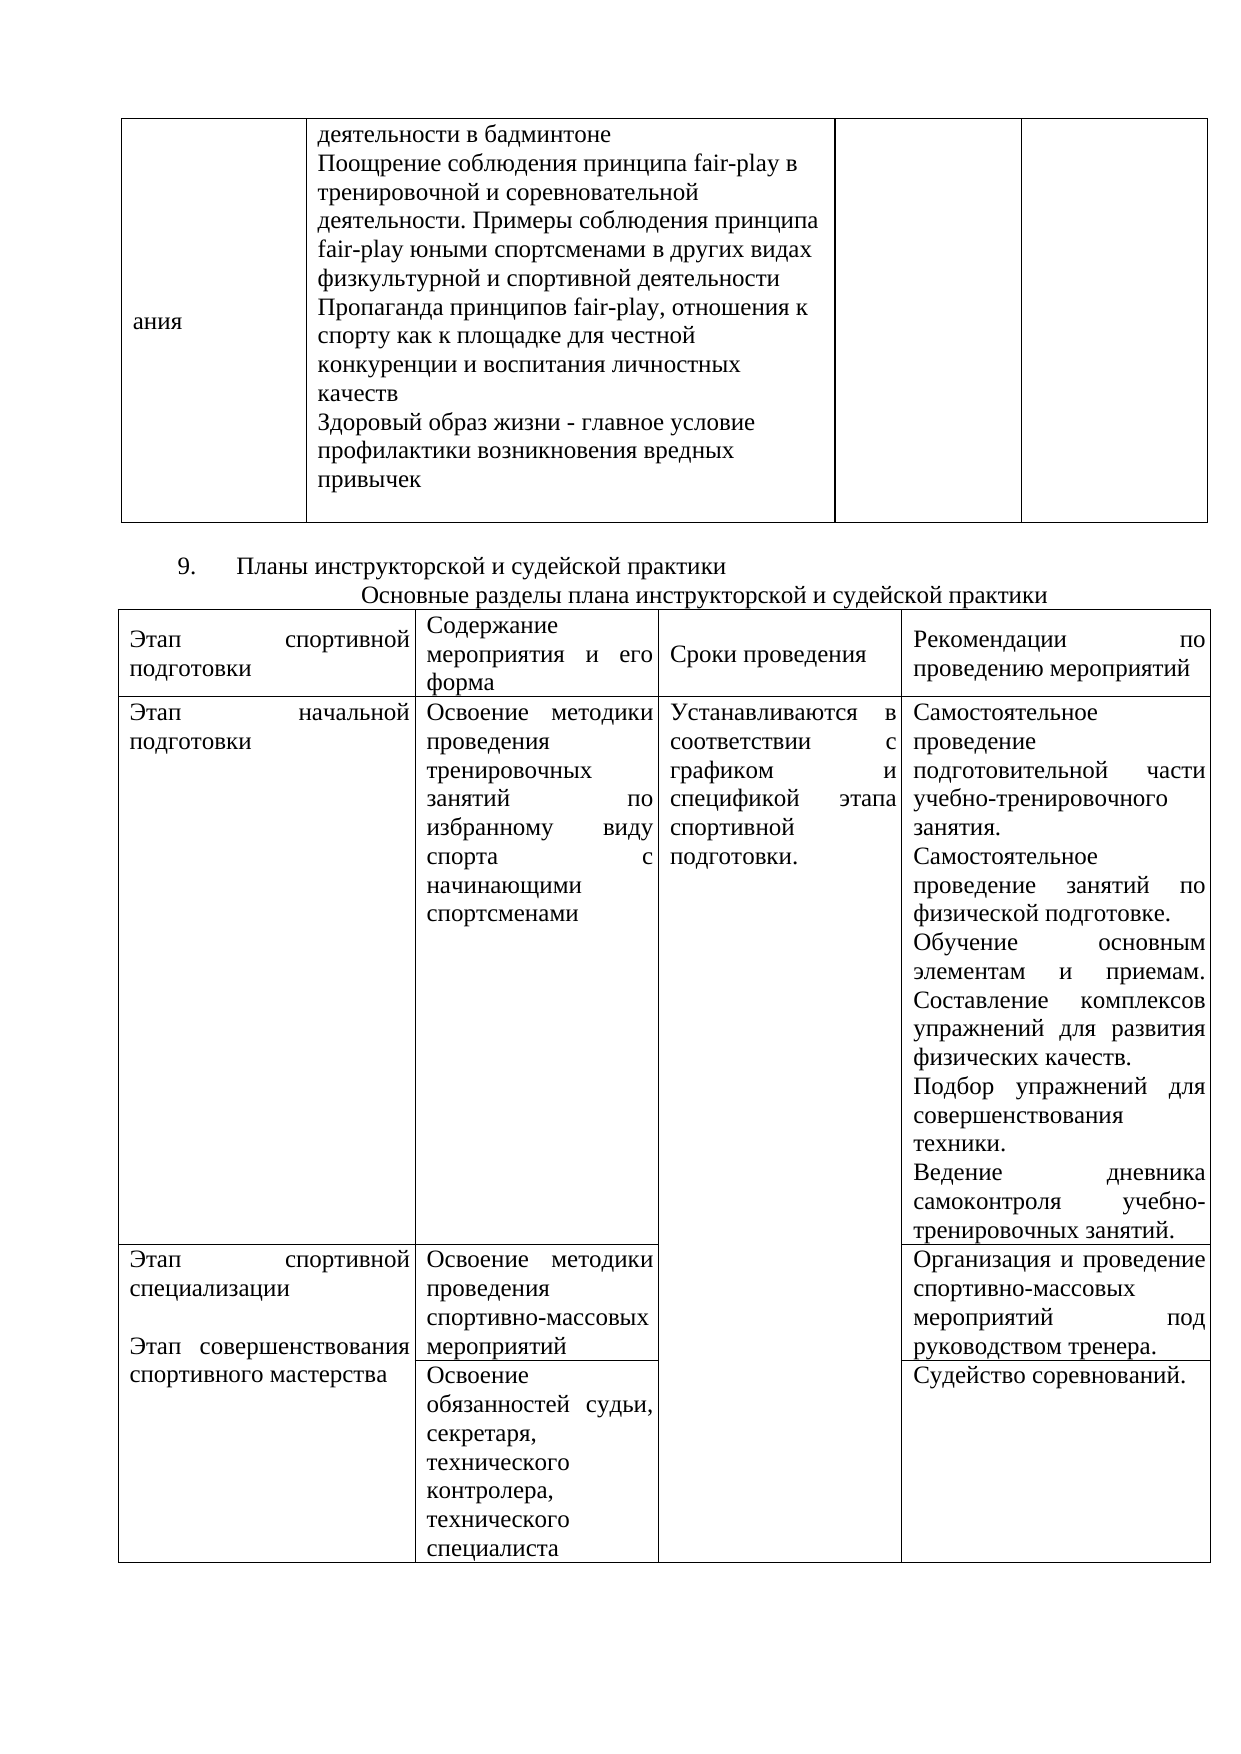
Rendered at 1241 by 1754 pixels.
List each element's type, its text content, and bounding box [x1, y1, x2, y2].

table_header Этап спортивной подготовки [119, 610, 415, 696]
table_header Содержание мероприятия и его форма [416, 610, 658, 696]
table_cell Самостоятельное проведение подготовительной части учебно-тренировочного занятия. Самостоятельное проведение занятий по физической подготовке. Обучение основным элементам и приемам. Составление комплексов упражнений для развития физических качеств. Подбор упражнений для совершенствования техники. Ведение дневника самоконтроля учебно-тренировочных занятий. [902, 697, 1210, 1243]
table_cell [1022, 119, 1207, 522]
table_header Сроки проведения [659, 610, 901, 696]
table_cell Судейство соревнований. [902, 1361, 1210, 1562]
table_cell Этап начальной подготовки [119, 697, 415, 1243]
table_header Рекомендации по проведению мероприятий [902, 610, 1210, 696]
table_cell Организация и проведение спортивно-массовых мероприятий под руководством тренера. [902, 1245, 1210, 1359]
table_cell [836, 119, 1021, 522]
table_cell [122, 119, 306, 522]
table_cell Этап спортивной специализации Этап совершенствования спортивного мастерства [119, 1245, 415, 1562]
table_cell Освоение обязанностей судьи, секретаря, технического контролера, технического специалиста [416, 1361, 658, 1562]
list Планы инструкторской и судейской практики [177, 551, 1152, 580]
table_cell Освоение методики проведения тренировочных занятий по избранному виду спорта с начинающими спортсменами [416, 697, 658, 1243]
text Основные разделы плана инструкторской и судейской практики [177, 580, 1157, 609]
table_cell Устанавливаются в соответствии с графиком и спецификой этапа спортивной подготовки. [659, 697, 901, 1562]
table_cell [307, 119, 834, 522]
table_cell Освоение методики проведения спортивно-массовых мероприятий [416, 1245, 658, 1359]
